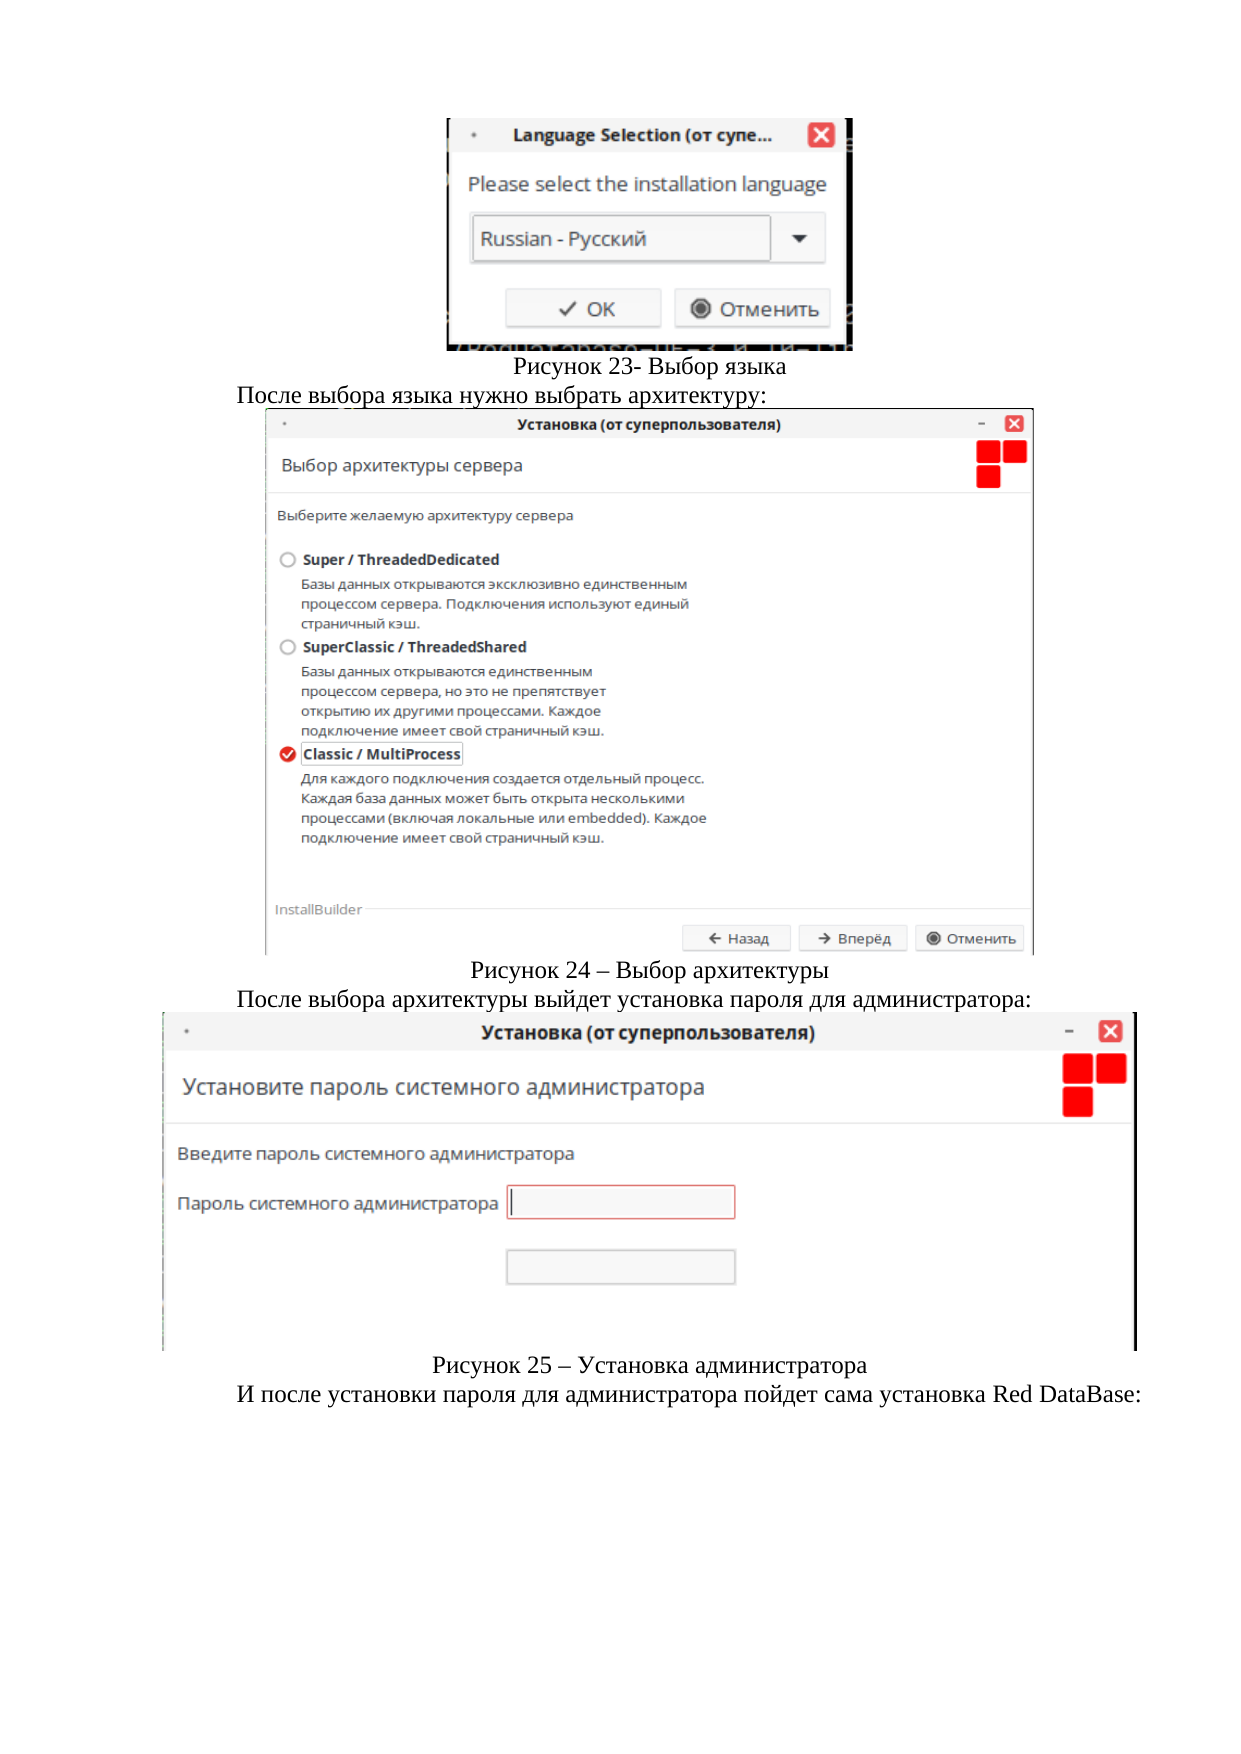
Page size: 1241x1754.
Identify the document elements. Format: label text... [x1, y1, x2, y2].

picture [265, 408, 1034, 956]
picture [446, 118, 853, 351]
text Рисунок 23- Выбор языка [148, 351, 1152, 380]
text После выбора языка нужно выбрать архитектуру: [148, 380, 1152, 408]
text После выбора архитектуры выйдет установка пароля для администратора: [148, 984, 1152, 1013]
picture [162, 1012, 1137, 1351]
text И после установки пароля для администратора пойдет сама установка Red DataBase: [148, 1379, 1152, 1408]
text Рисунок 25 – Установка администратора [148, 1350, 1152, 1379]
text Рисунок 24 – Выбор архитектуры [148, 955, 1152, 984]
